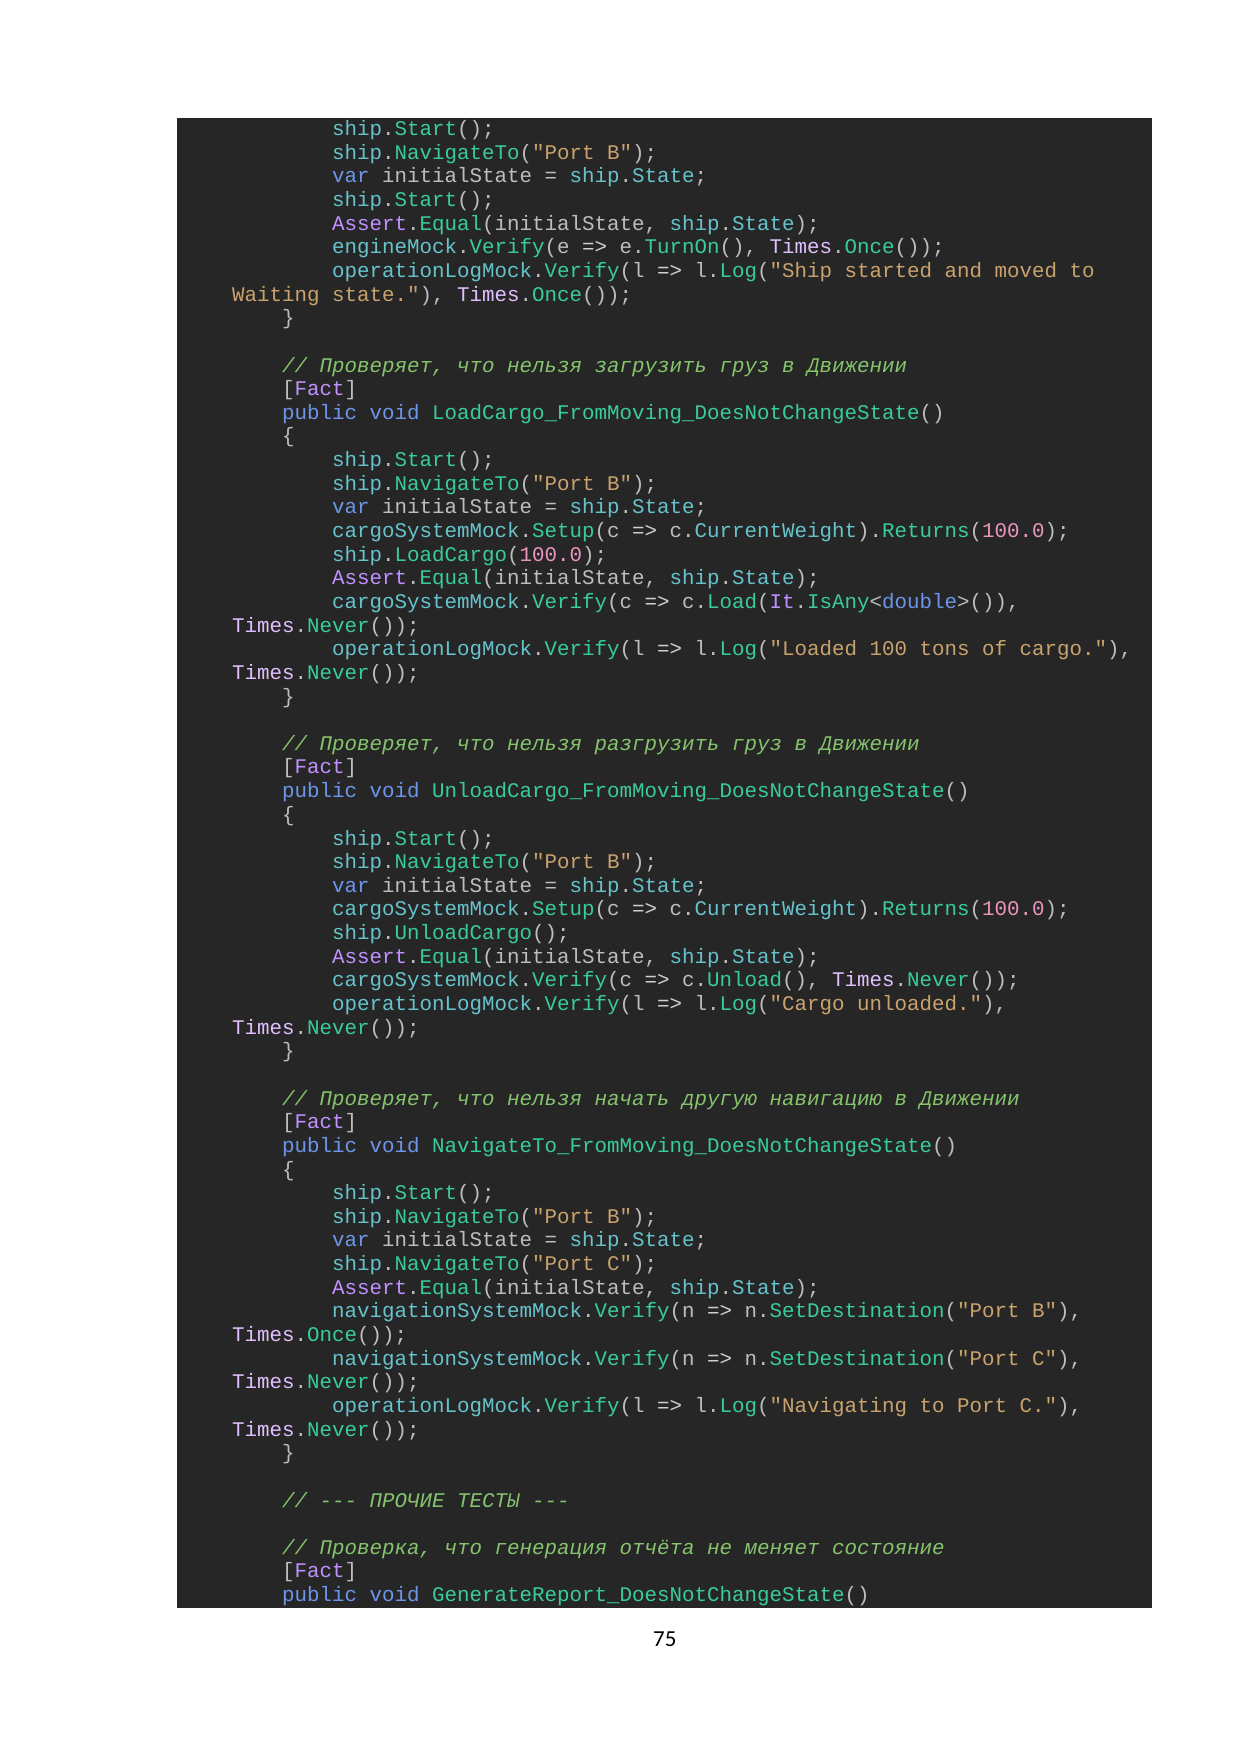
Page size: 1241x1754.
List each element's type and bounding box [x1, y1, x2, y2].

list [177, 118, 1152, 1608]
